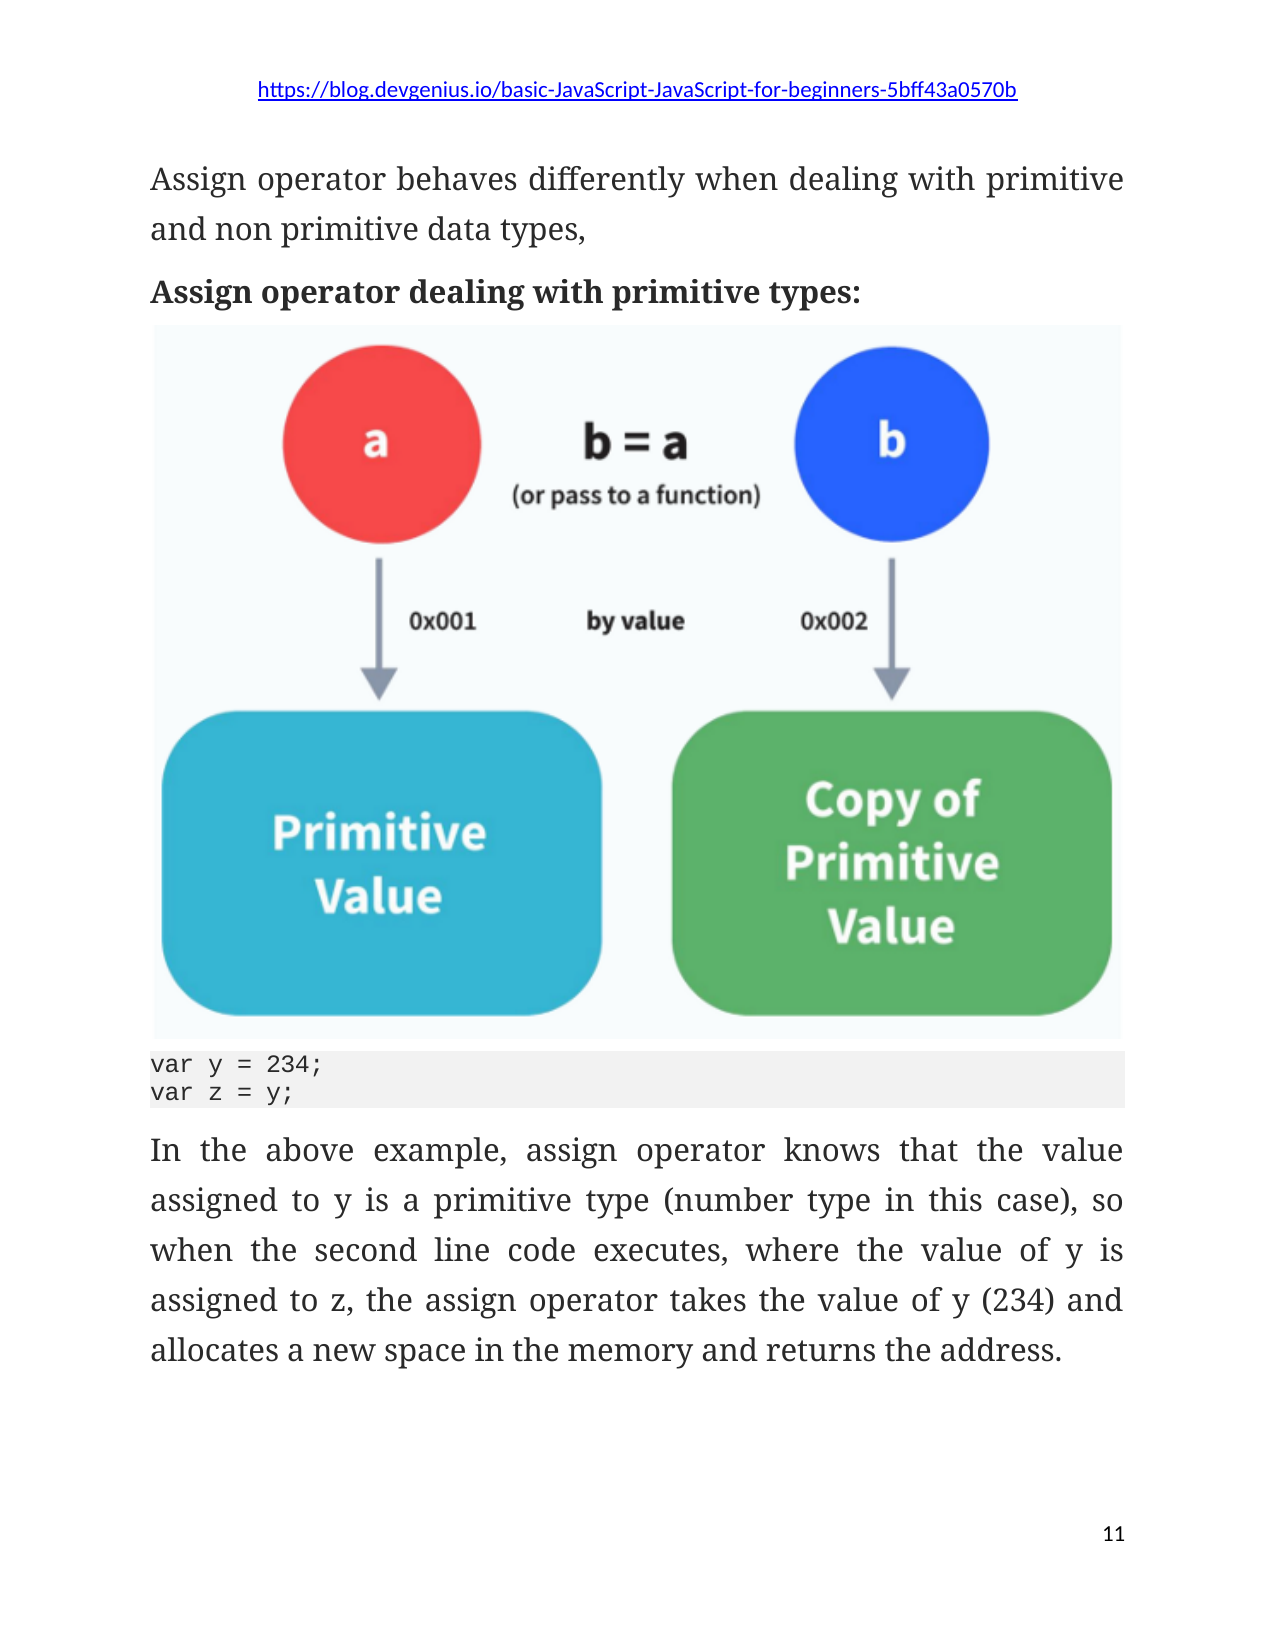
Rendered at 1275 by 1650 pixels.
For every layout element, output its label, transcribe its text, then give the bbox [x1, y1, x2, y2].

text var y = 234; var z = y; [150, 1051, 1125, 1108]
picture [150, 325, 1125, 1039]
text In the above example, assign operator knows that the value assigned to y is a primitive type (number type in this case), so when the second line code executes, where the value of y is assigned to z, the assign operator takes the value of y (234) and allocates a new space in the memory and returns the address. [150, 1121, 1125, 1371]
text Assign operator behaves differently when dealing with primitive and non primitive data types, [150, 150, 1125, 250]
text Assign operator dealing with primitive types: [150, 262, 1125, 312]
